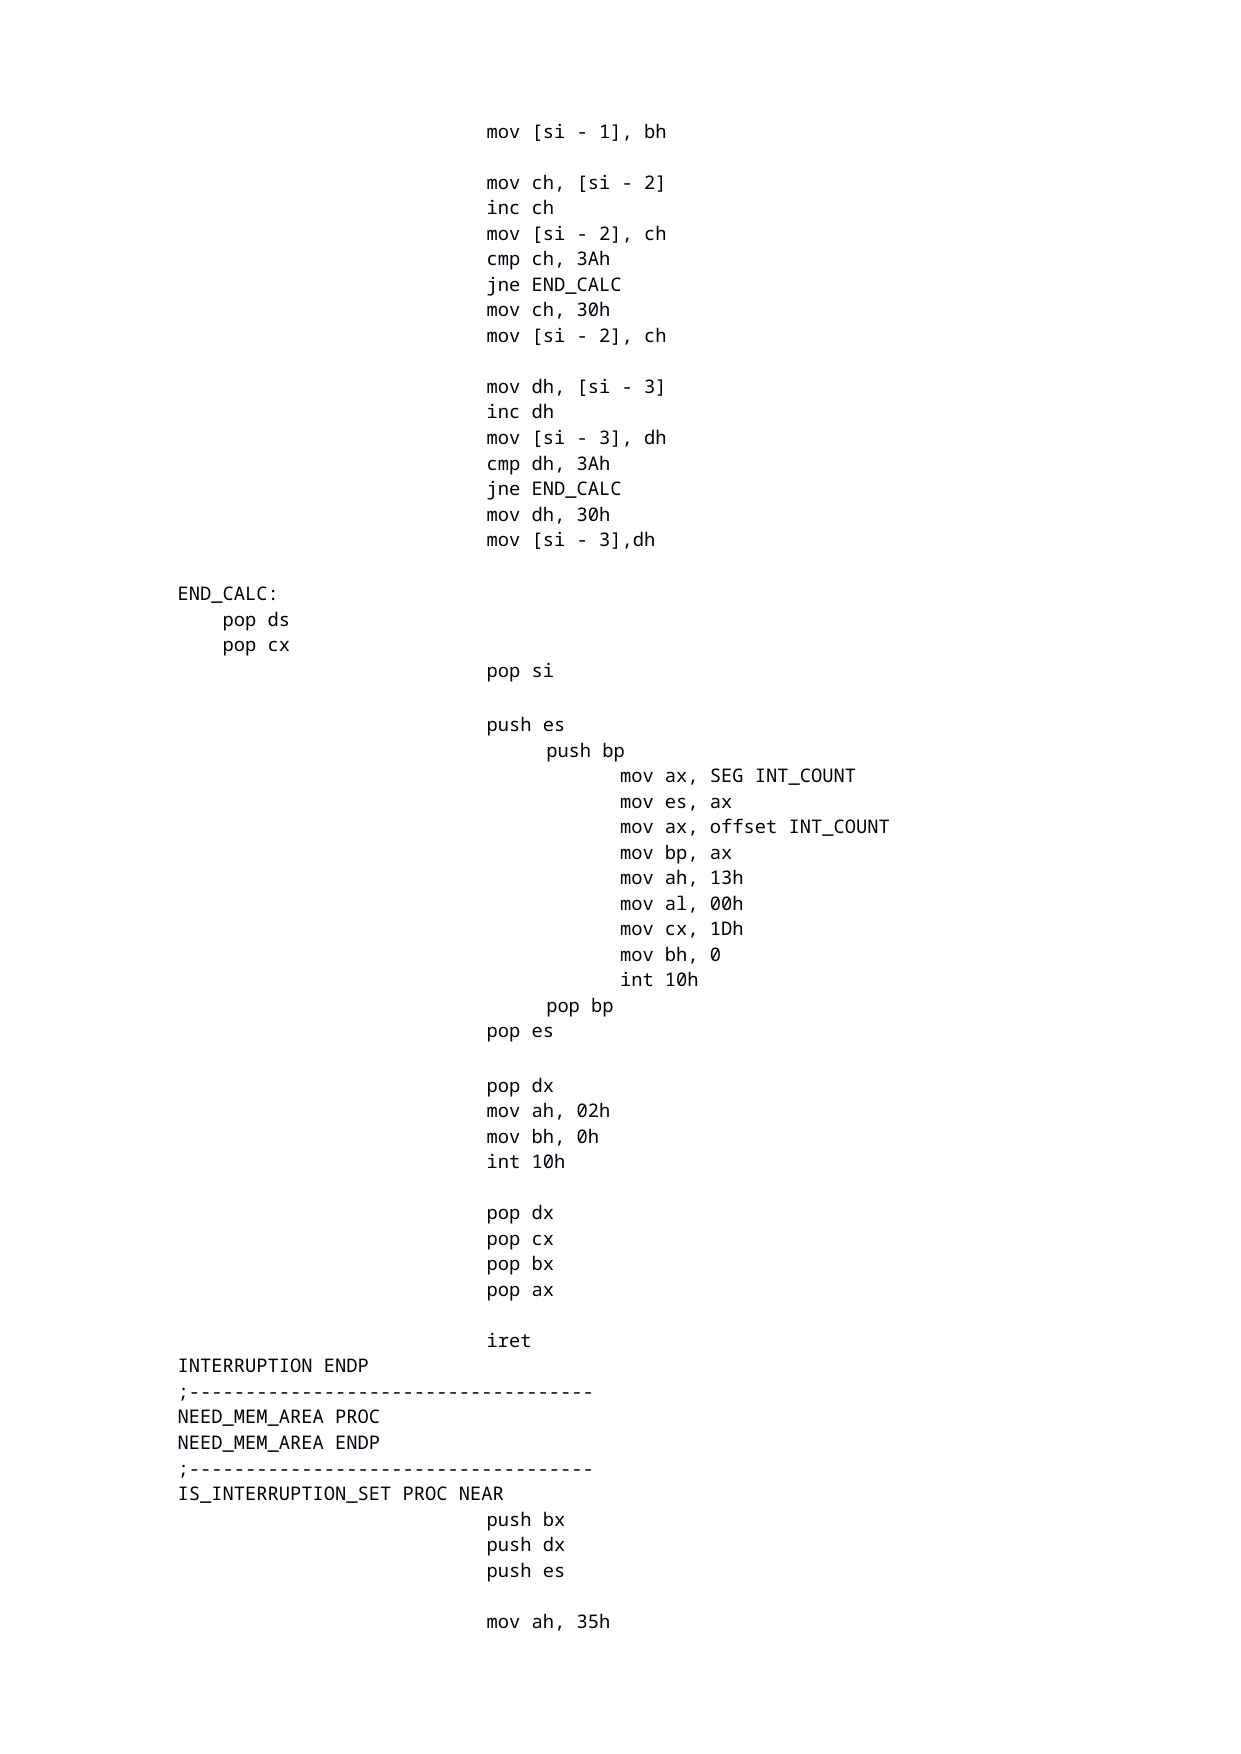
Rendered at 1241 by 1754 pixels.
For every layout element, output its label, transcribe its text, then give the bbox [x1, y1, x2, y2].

text mov ah, 35h [177, 1608, 1152, 1633]
text push bp [177, 737, 1152, 763]
text mov ax, offset INT_COUNT [177, 814, 1152, 839]
text pop es [177, 1018, 1152, 1043]
text mov ax, SEG INT_COUNT [177, 763, 1152, 788]
text int 10h [177, 1149, 1152, 1174]
text pop cx [177, 632, 1152, 657]
text int 10h [177, 967, 1152, 992]
text mov ch, [si - 2] [177, 169, 1152, 195]
text pop dx [177, 1200, 1152, 1225]
text mov bp, ax [177, 839, 1152, 865]
text mov ah, 13h [177, 865, 1152, 890]
text IS_INTERRUPTION_SET PROC NEAR [177, 1480, 1152, 1506]
text mov cx, 1Dh [177, 916, 1152, 941]
text push bx [177, 1506, 1152, 1531]
text inc ch [177, 195, 1152, 220]
text pop ax [177, 1276, 1152, 1302]
text push es [177, 712, 1152, 737]
text iret [177, 1327, 1152, 1353]
text pop si [177, 657, 1152, 683]
text mov al, 00h [177, 890, 1152, 916]
text ;------------------------------------ [177, 1378, 1152, 1404]
text push es [177, 1557, 1152, 1582]
text jne END_CALC [177, 271, 1152, 297]
text jne END_CALC [177, 475, 1152, 501]
text pop bx [177, 1251, 1152, 1276]
text INTERRUPTION ENDP [177, 1353, 1152, 1378]
text mov [si - 2], ch [177, 322, 1152, 348]
text pop bp [177, 992, 1152, 1018]
text pop ds [177, 606, 1152, 632]
text inc dh [177, 399, 1152, 424]
text mov bh, 0 [177, 941, 1152, 967]
text push dx [177, 1531, 1152, 1557]
text mov es, ax [177, 788, 1152, 814]
text NEED_MEM_AREA ENDP [177, 1429, 1152, 1455]
text mov [si - 3],dh [177, 526, 1152, 552]
text cmp ch, 3Ah [177, 246, 1152, 271]
text mov [si - 3], dh [177, 424, 1152, 450]
text mov bh, 0h [177, 1123, 1152, 1149]
text mov dh, 30h [177, 501, 1152, 526]
text cmp dh, 3Ah [177, 450, 1152, 475]
text mov ah, 02h [177, 1098, 1152, 1123]
text ;------------------------------------ [177, 1455, 1152, 1480]
text mov [si - 1], bh [177, 118, 1152, 144]
text pop cx [177, 1225, 1152, 1251]
text mov [si - 2], ch [177, 220, 1152, 246]
text mov ch, 30h [177, 297, 1152, 322]
text NEED_MEM_AREA PROC [177, 1404, 1152, 1429]
text mov dh, [si - 3] [177, 373, 1152, 399]
text pop dx [177, 1072, 1152, 1098]
text END_CALC: [177, 581, 1152, 606]
